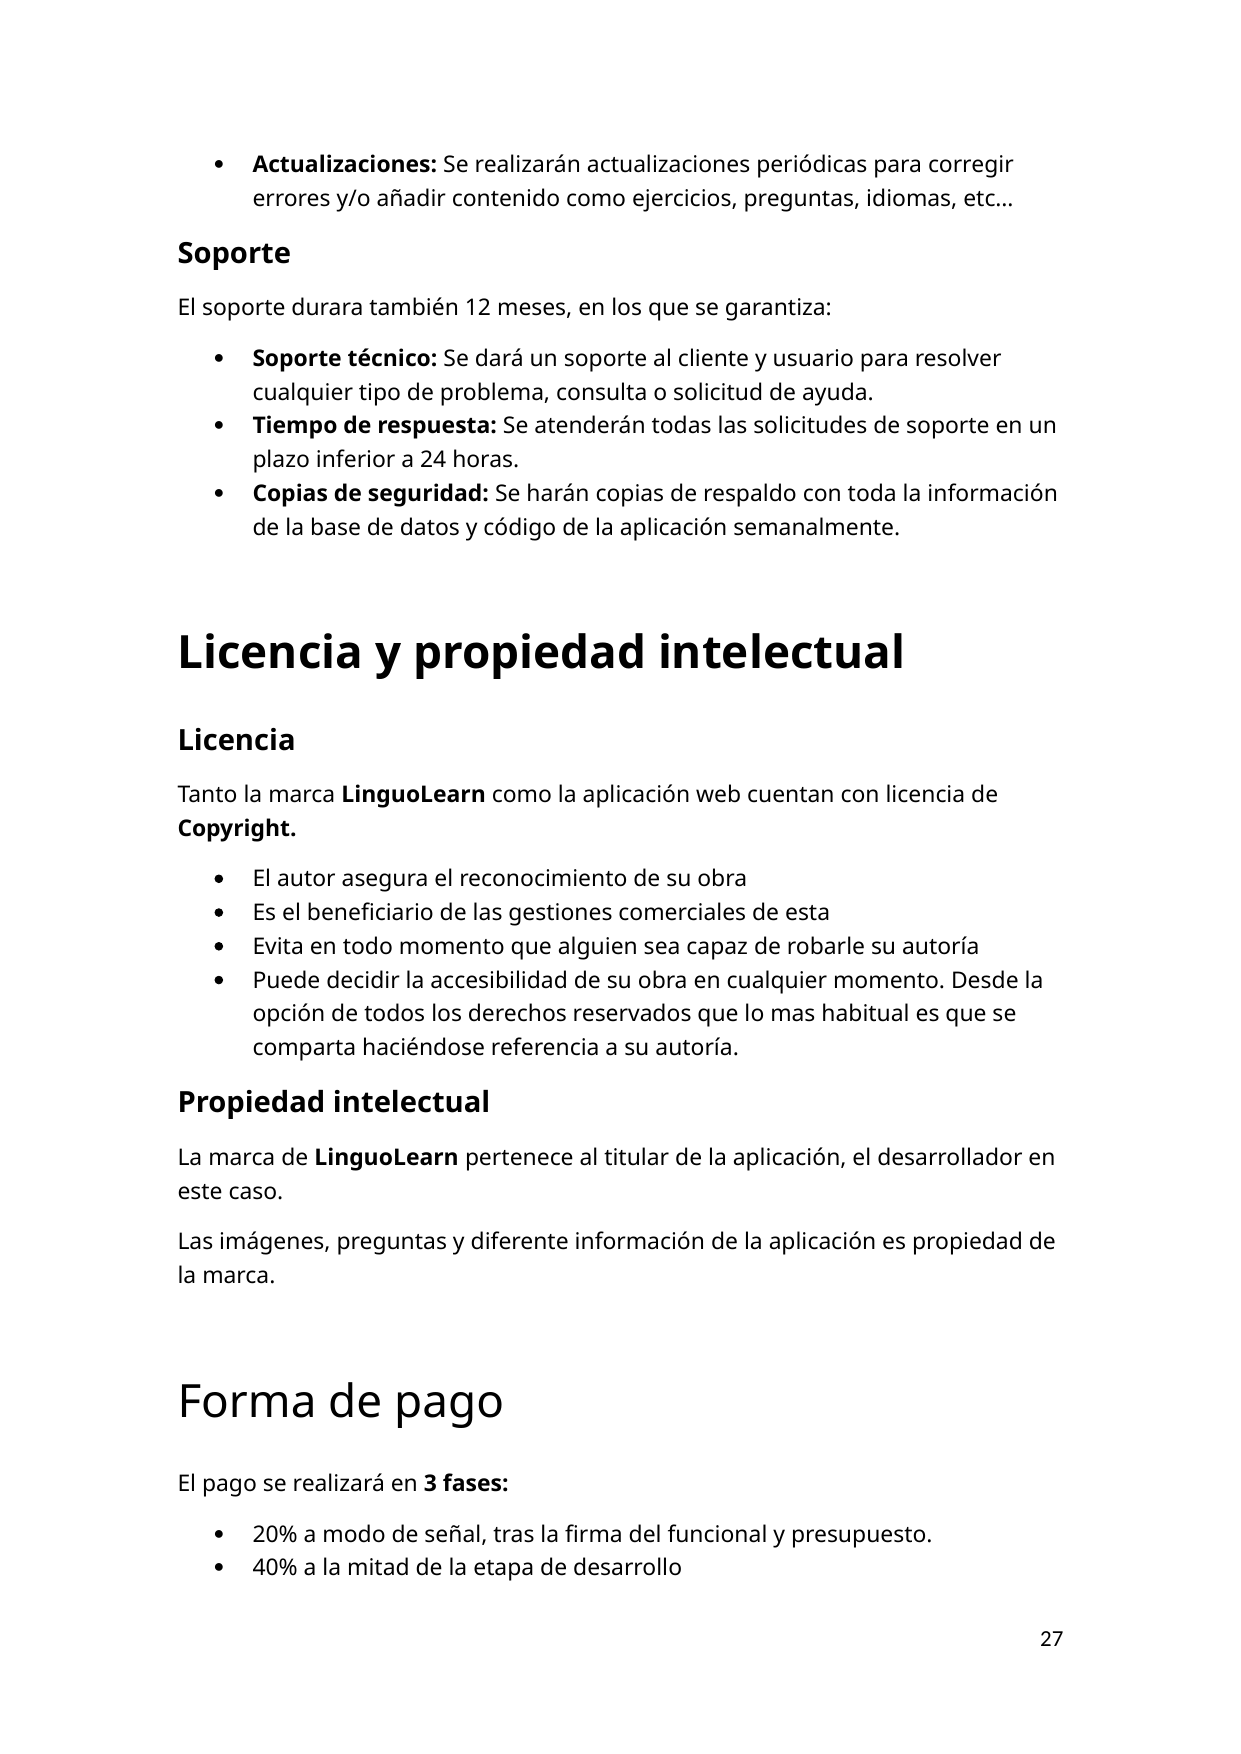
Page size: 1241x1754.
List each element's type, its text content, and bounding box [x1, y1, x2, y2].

list 40% a la mitad de la etapa de desarrollo [215, 1551, 1063, 1583]
text Propiedad intelectual [177, 1082, 1063, 1121]
list Tiempo de respuesta: Se atenderán todas las solicitudes de soporte en un plazo inferior a 24 horas. [215, 409, 1063, 474]
text El pago se realizará en 3 fases: [177, 1467, 1063, 1498]
list 20% a modo de señal, tras la firma del funcional y presupuesto. [215, 1518, 1063, 1549]
list Copias de seguridad: Se harán copias de respaldo con toda la información de la base de datos y código de la aplicación semanalmente. [215, 477, 1063, 542]
text El soporte durara también 12 meses, en los que se garantiza: [177, 291, 1063, 323]
subtitle Forma de pago [177, 1368, 1063, 1431]
list Actualizaciones: Se realizarán actualizaciones periódicas para corregir errores y/o añadir contenido como ejercicios, preguntas, idiomas, etc… [215, 148, 1063, 213]
list Evita en todo momento que alguien sea capaz de robarle su autoría [215, 930, 1063, 961]
text Licencia [177, 719, 1063, 758]
list Es el beneficiario de las gestiones comerciales de esta [215, 896, 1063, 927]
list Puede decidir la accesibilidad de su obra en cualquier momento. Desde la opción de todos los derechos reservados que lo mas habitual es que se comparta haciéndose referencia a su autoría. [215, 964, 1063, 1062]
text Las imágenes, preguntas y diferente información de la aplicación es propiedad de la marca. [177, 1225, 1063, 1290]
text Soporte [177, 232, 1063, 272]
text La marca de LinguoLearn pertenece al titular de la aplicación, el desarrollador en este caso. [177, 1141, 1063, 1206]
list Soporte técnico: Se dará un soporte al cliente y usuario para resolver cualquier tipo de problema, consulta o solicitud de ayuda. [215, 342, 1063, 407]
text Tanto la marca LinguoLearn como la aplicación web cuentan con licencia de Copyright. [177, 778, 1063, 843]
list El autor asegura el reconocimiento de su obra [215, 862, 1063, 894]
subtitle Licencia y propiedad intelectual [177, 620, 1063, 682]
